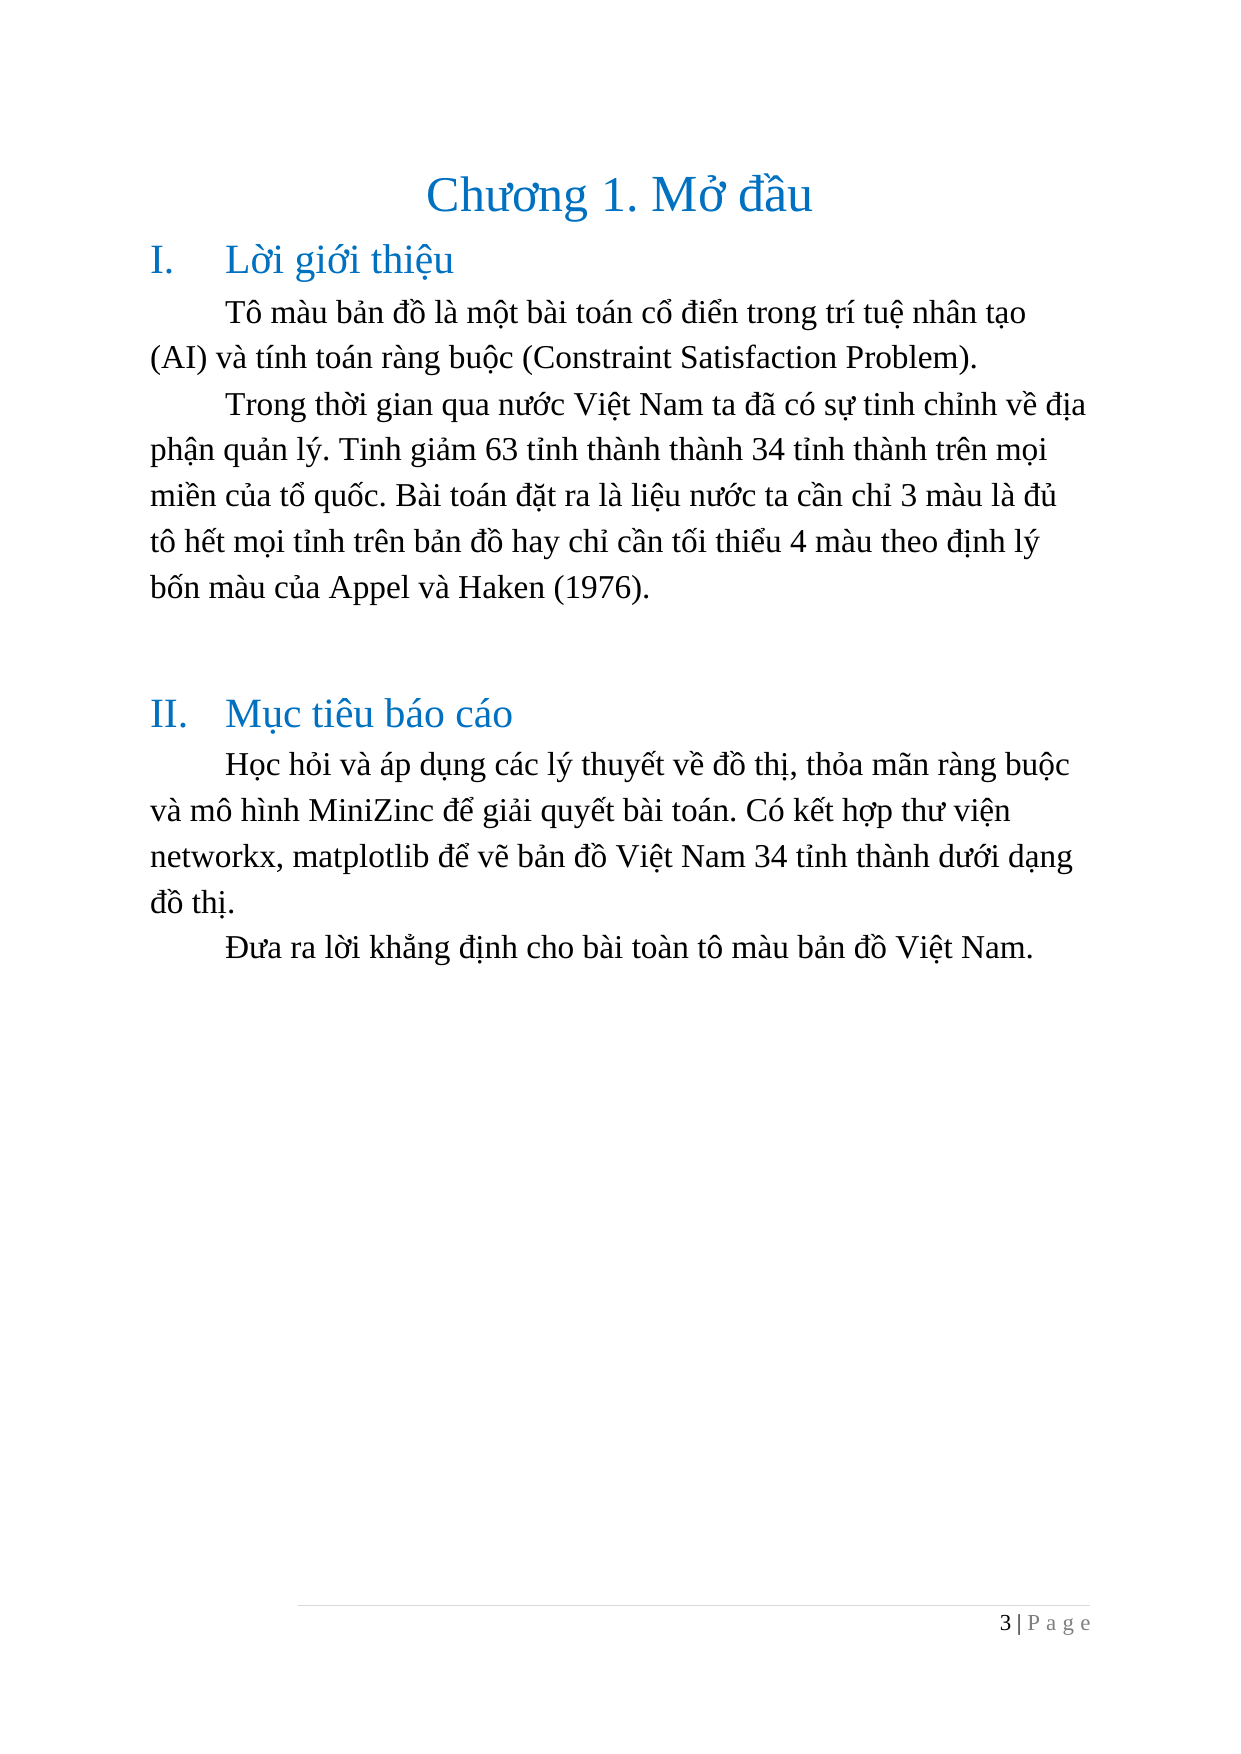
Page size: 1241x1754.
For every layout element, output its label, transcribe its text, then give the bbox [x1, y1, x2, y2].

list Lời giới thiệu [150, 234, 1090, 282]
list Mở đầu [150, 162, 1090, 222]
list Tô màu bản đồ là một bài toán cổ điển trong trí tuệ nhân tạo (AI) và tính toán ràng buộc (Constraint Satisfaction Problem). Trong thời gian qua nước Việt Nam ta đã có sự tinh chỉnh về địa phận quản lý. Tinh giảm 63 tỉnh thành thành 34 tỉnh thành trên mọi miền của tổ quốc. Bài toán đặt ra là liệu nước ta cần chỉ 3 màu là đủ tô hết mọi tỉnh trên bản đồ hay chỉ cần tối thiểu 4 màu theo định lý bốn màu của Appel và Haken (1976). [150, 292, 1090, 683]
list Mục tiêu báo cáo Học hỏi và áp dụng các lý thuyết về đồ thị, thỏa mãn ràng buộc và mô hình MiniZinc để giải quyết bài toán. Có kết hợp thư viện networkx, matplotlib để vẽ bản đồ Việt Nam 34 tỉnh thành dưới dạng đồ thị. Đưa ra lời khẳng định cho bài toàn tô màu bản đồ Việt Nam. [150, 688, 1090, 966]
